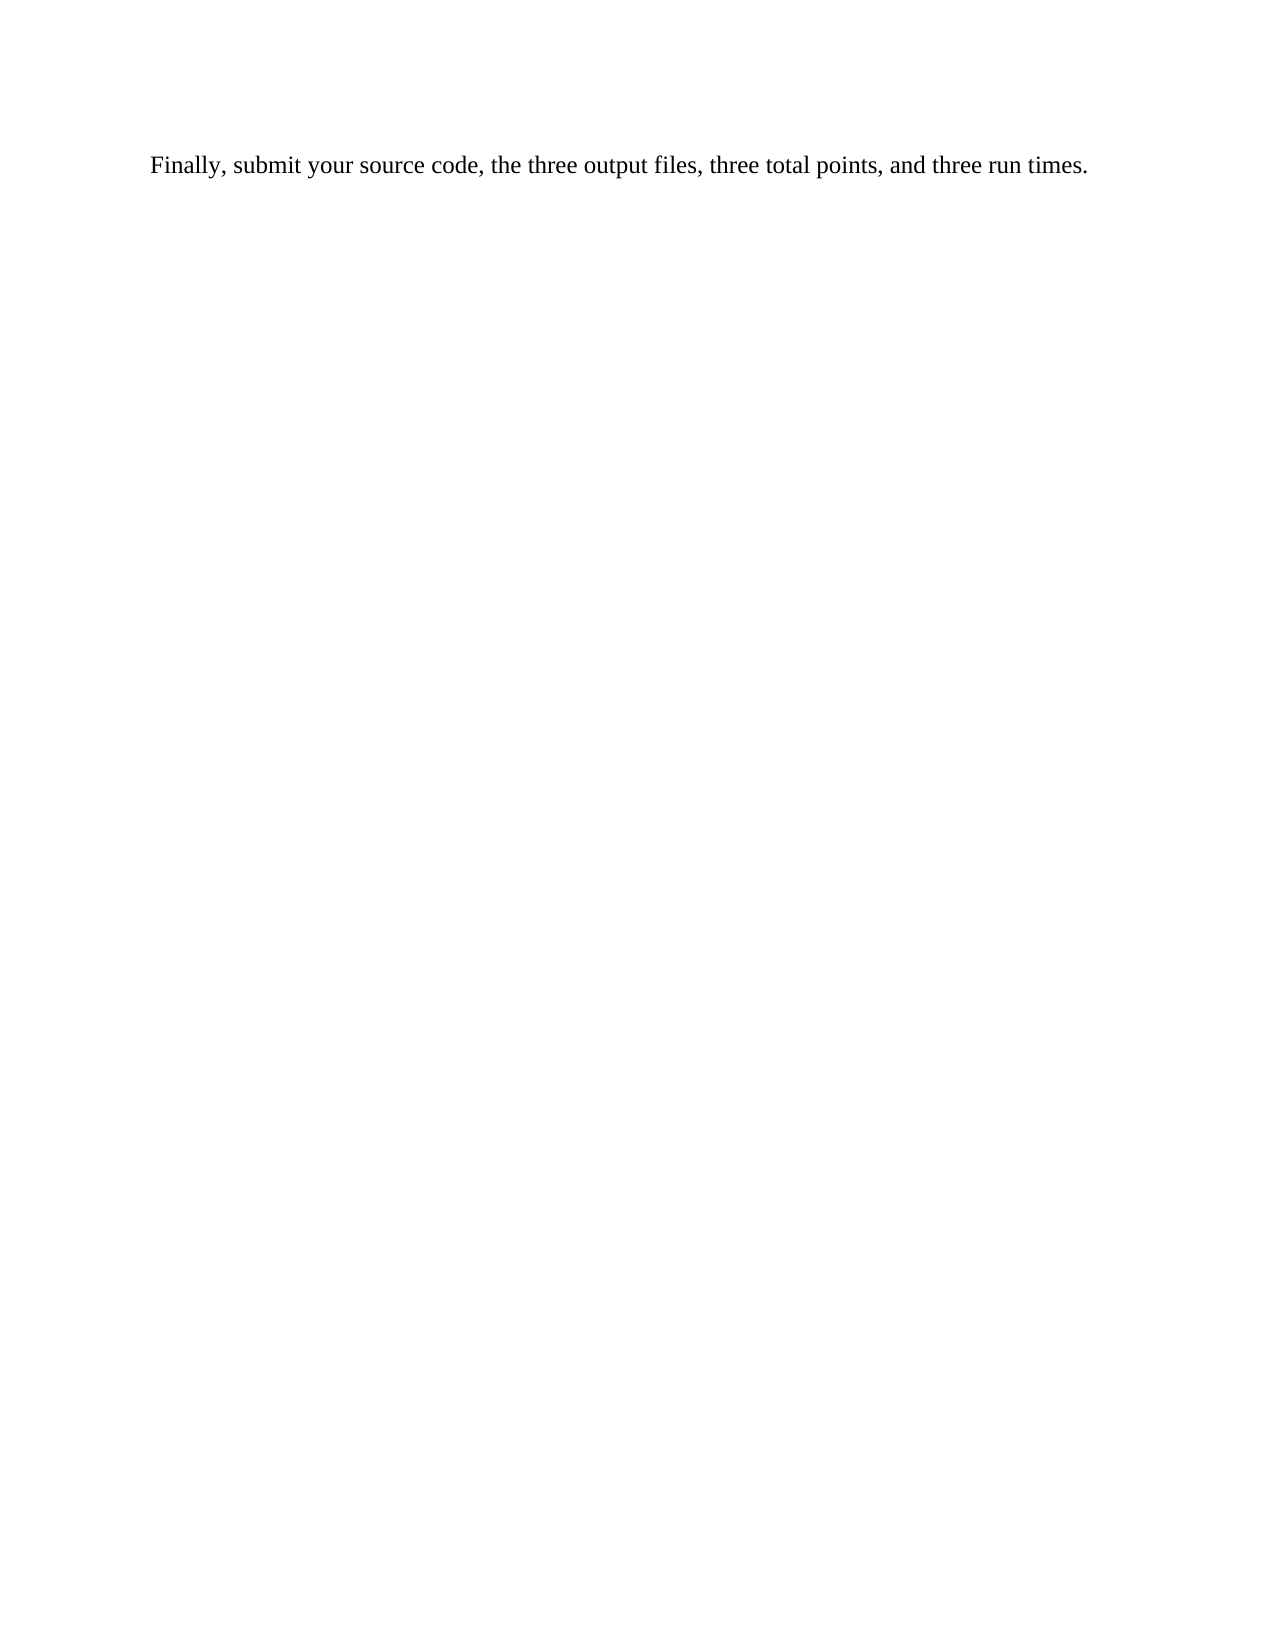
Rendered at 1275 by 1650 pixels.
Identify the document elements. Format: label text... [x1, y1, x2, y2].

text Finally, submit your source code, the three output files, three total points, and three run times. [150, 150, 1125, 179]
